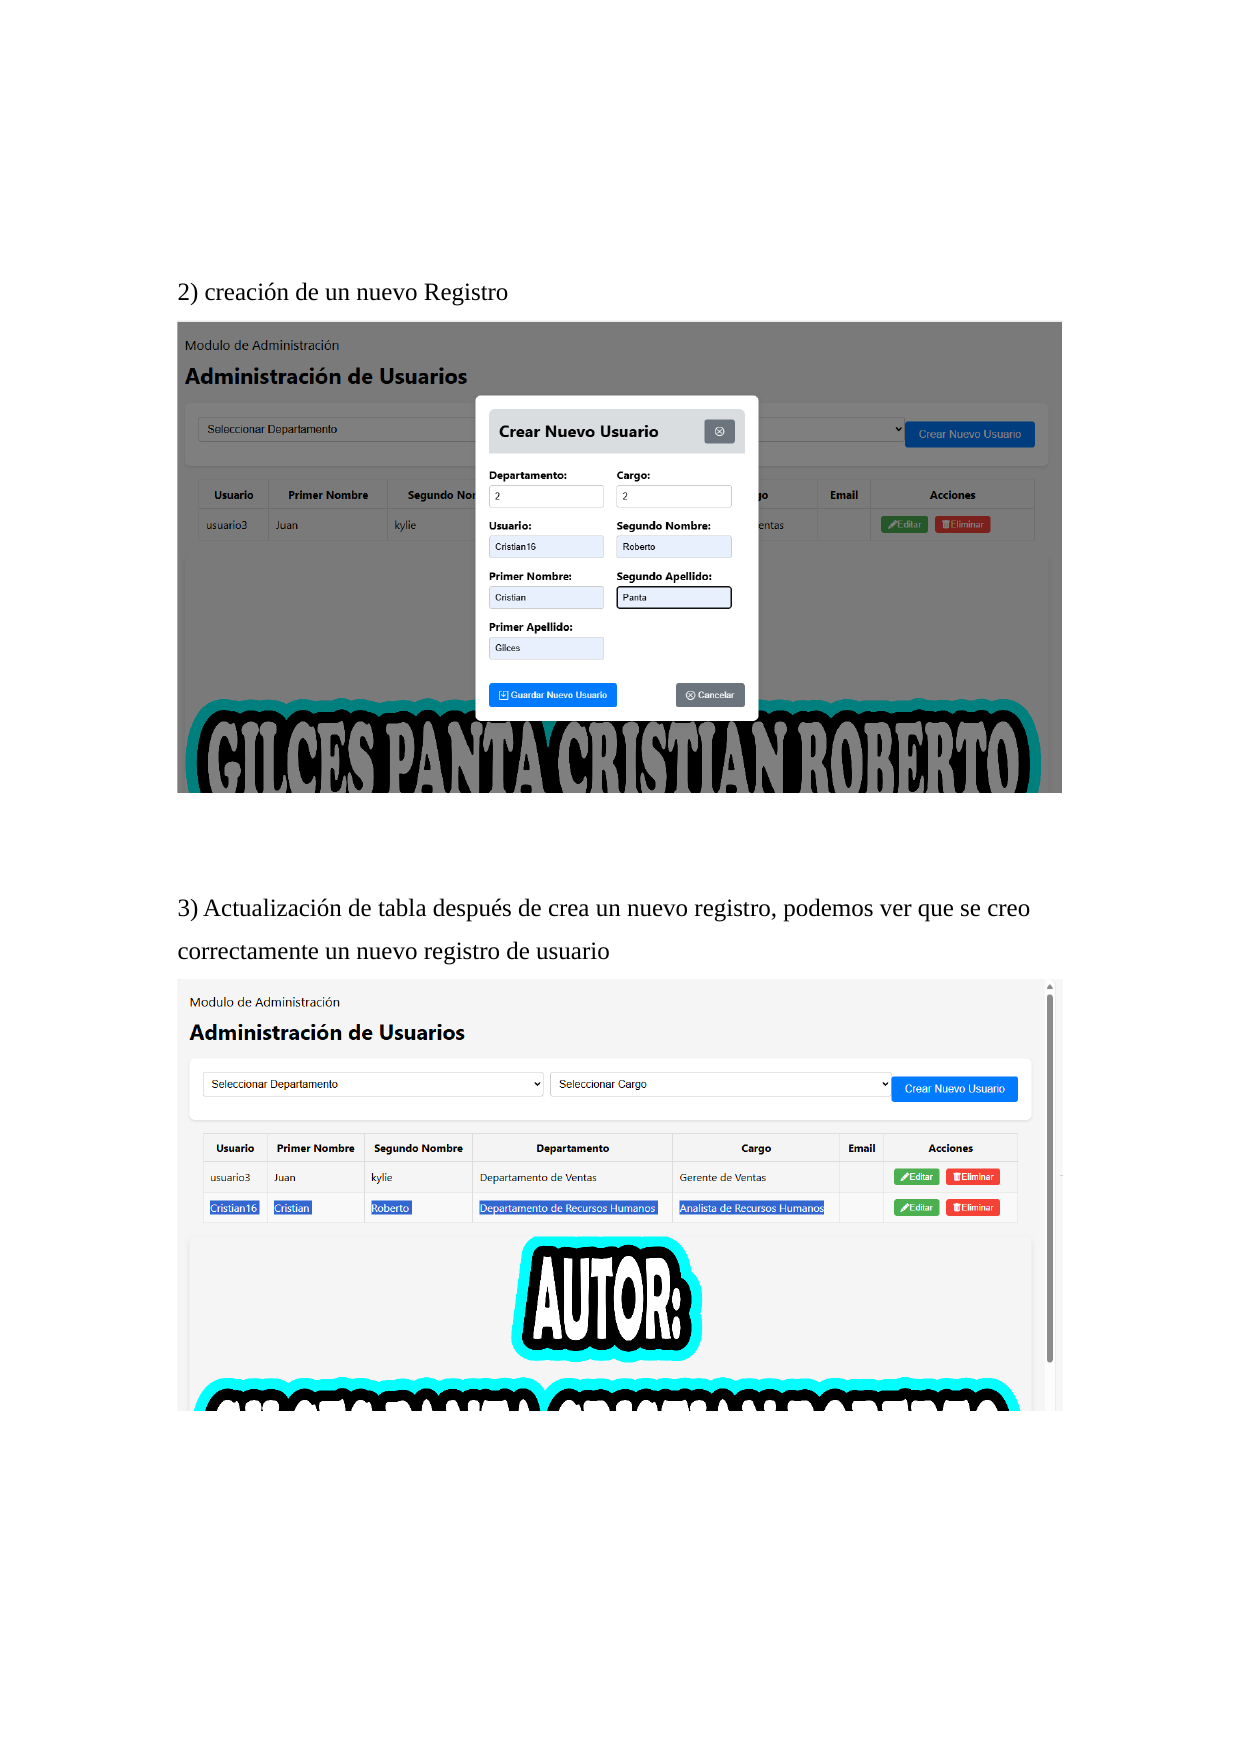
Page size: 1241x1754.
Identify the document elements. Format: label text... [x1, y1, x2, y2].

text 3) Actualización de tabla después de crea un nuevo registro, podemos ver que se creo correctamente un nuevo registro de usuario [177, 893, 1063, 965]
picture [177, 979, 1063, 1411]
text 2) creación de un nuevo Registro [177, 277, 1063, 306]
picture [177, 320, 1063, 793]
